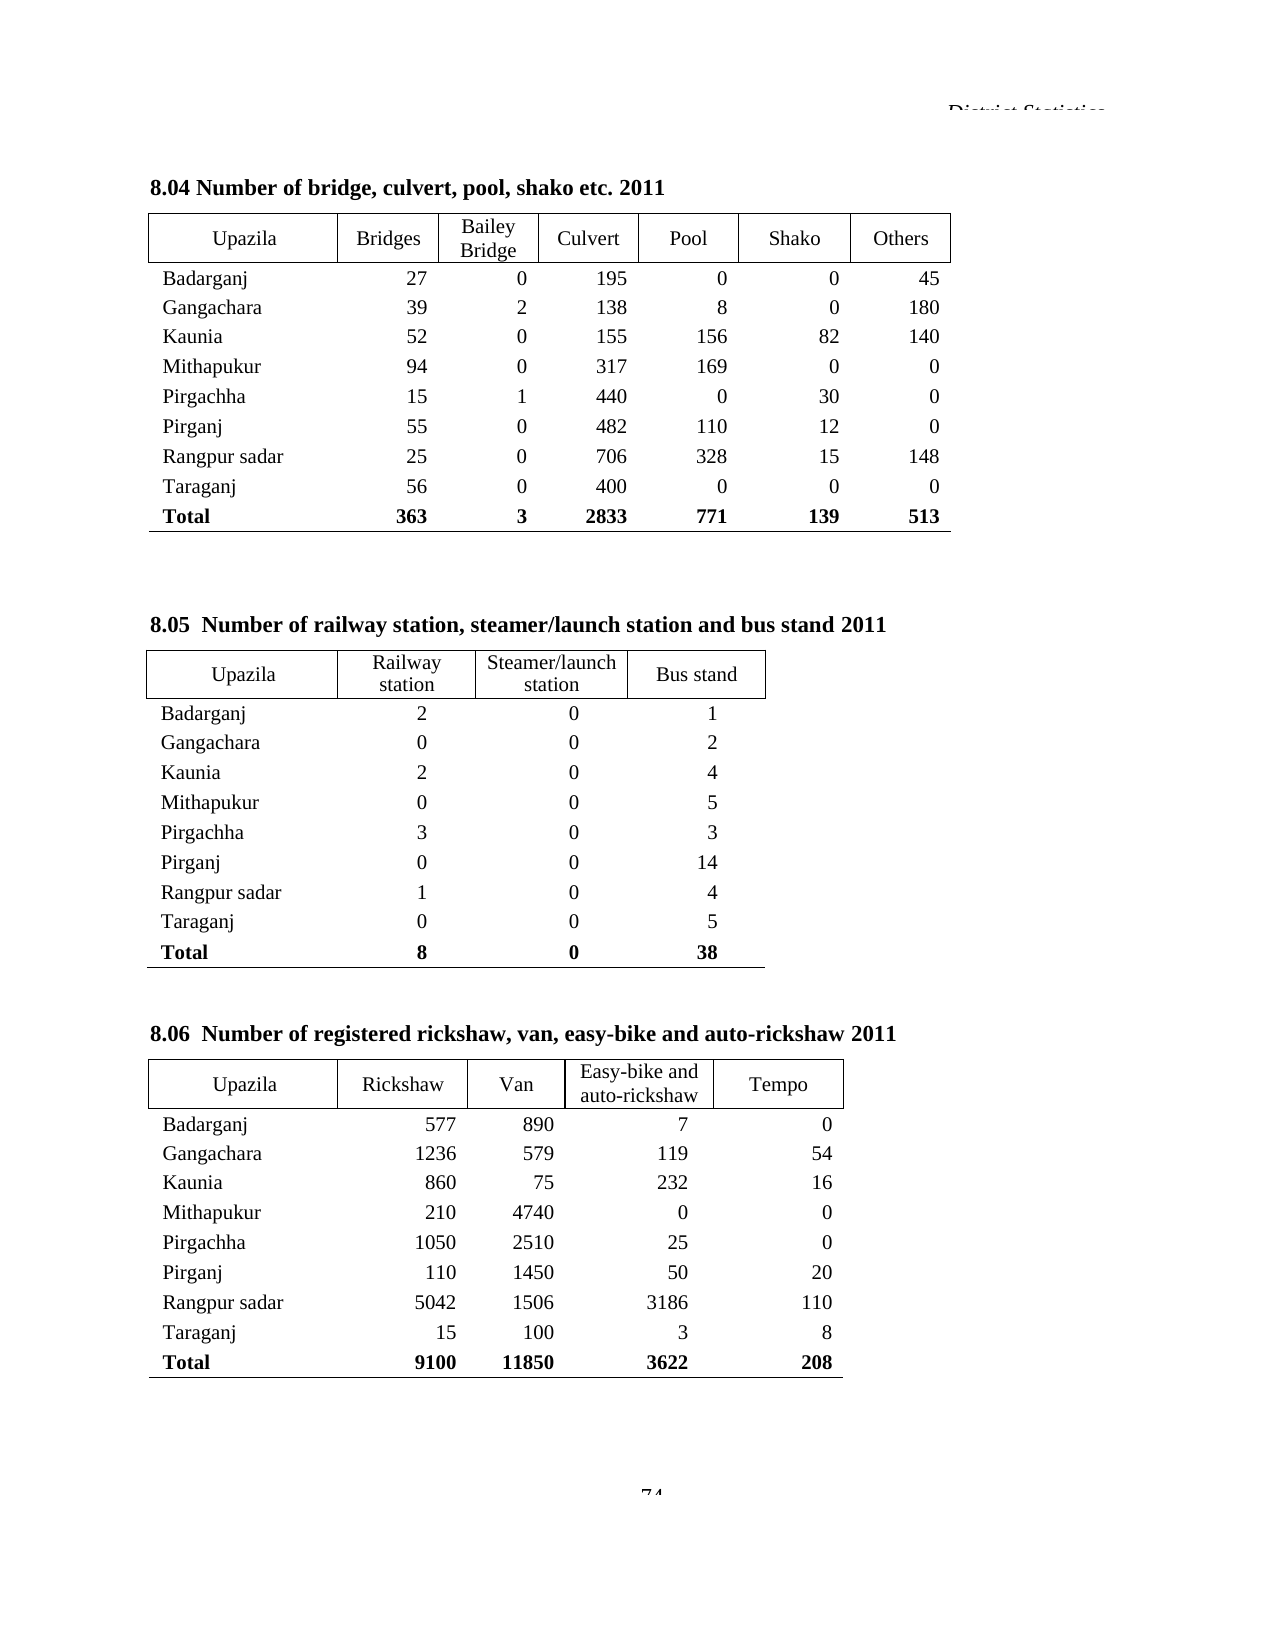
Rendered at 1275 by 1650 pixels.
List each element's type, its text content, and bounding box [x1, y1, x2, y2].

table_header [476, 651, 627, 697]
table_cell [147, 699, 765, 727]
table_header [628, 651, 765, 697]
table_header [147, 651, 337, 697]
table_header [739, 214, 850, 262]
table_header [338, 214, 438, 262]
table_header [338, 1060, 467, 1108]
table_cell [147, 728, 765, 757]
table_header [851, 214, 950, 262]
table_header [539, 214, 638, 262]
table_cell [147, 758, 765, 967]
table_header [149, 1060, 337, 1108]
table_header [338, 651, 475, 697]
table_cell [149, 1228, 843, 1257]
list Number of railway station, steamer/launch station and bus stand 2011 [150, 611, 1162, 637]
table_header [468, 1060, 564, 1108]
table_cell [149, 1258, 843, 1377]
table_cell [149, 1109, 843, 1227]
list Number of bridge, culvert, pool, shako etc. 2011 [150, 174, 1162, 201]
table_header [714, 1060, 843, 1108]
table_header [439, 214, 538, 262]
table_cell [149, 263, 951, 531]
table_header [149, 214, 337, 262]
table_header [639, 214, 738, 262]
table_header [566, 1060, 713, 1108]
list Number of registered rickshaw, van, easy-bike and auto-rickshaw 2011 [150, 1020, 1162, 1047]
